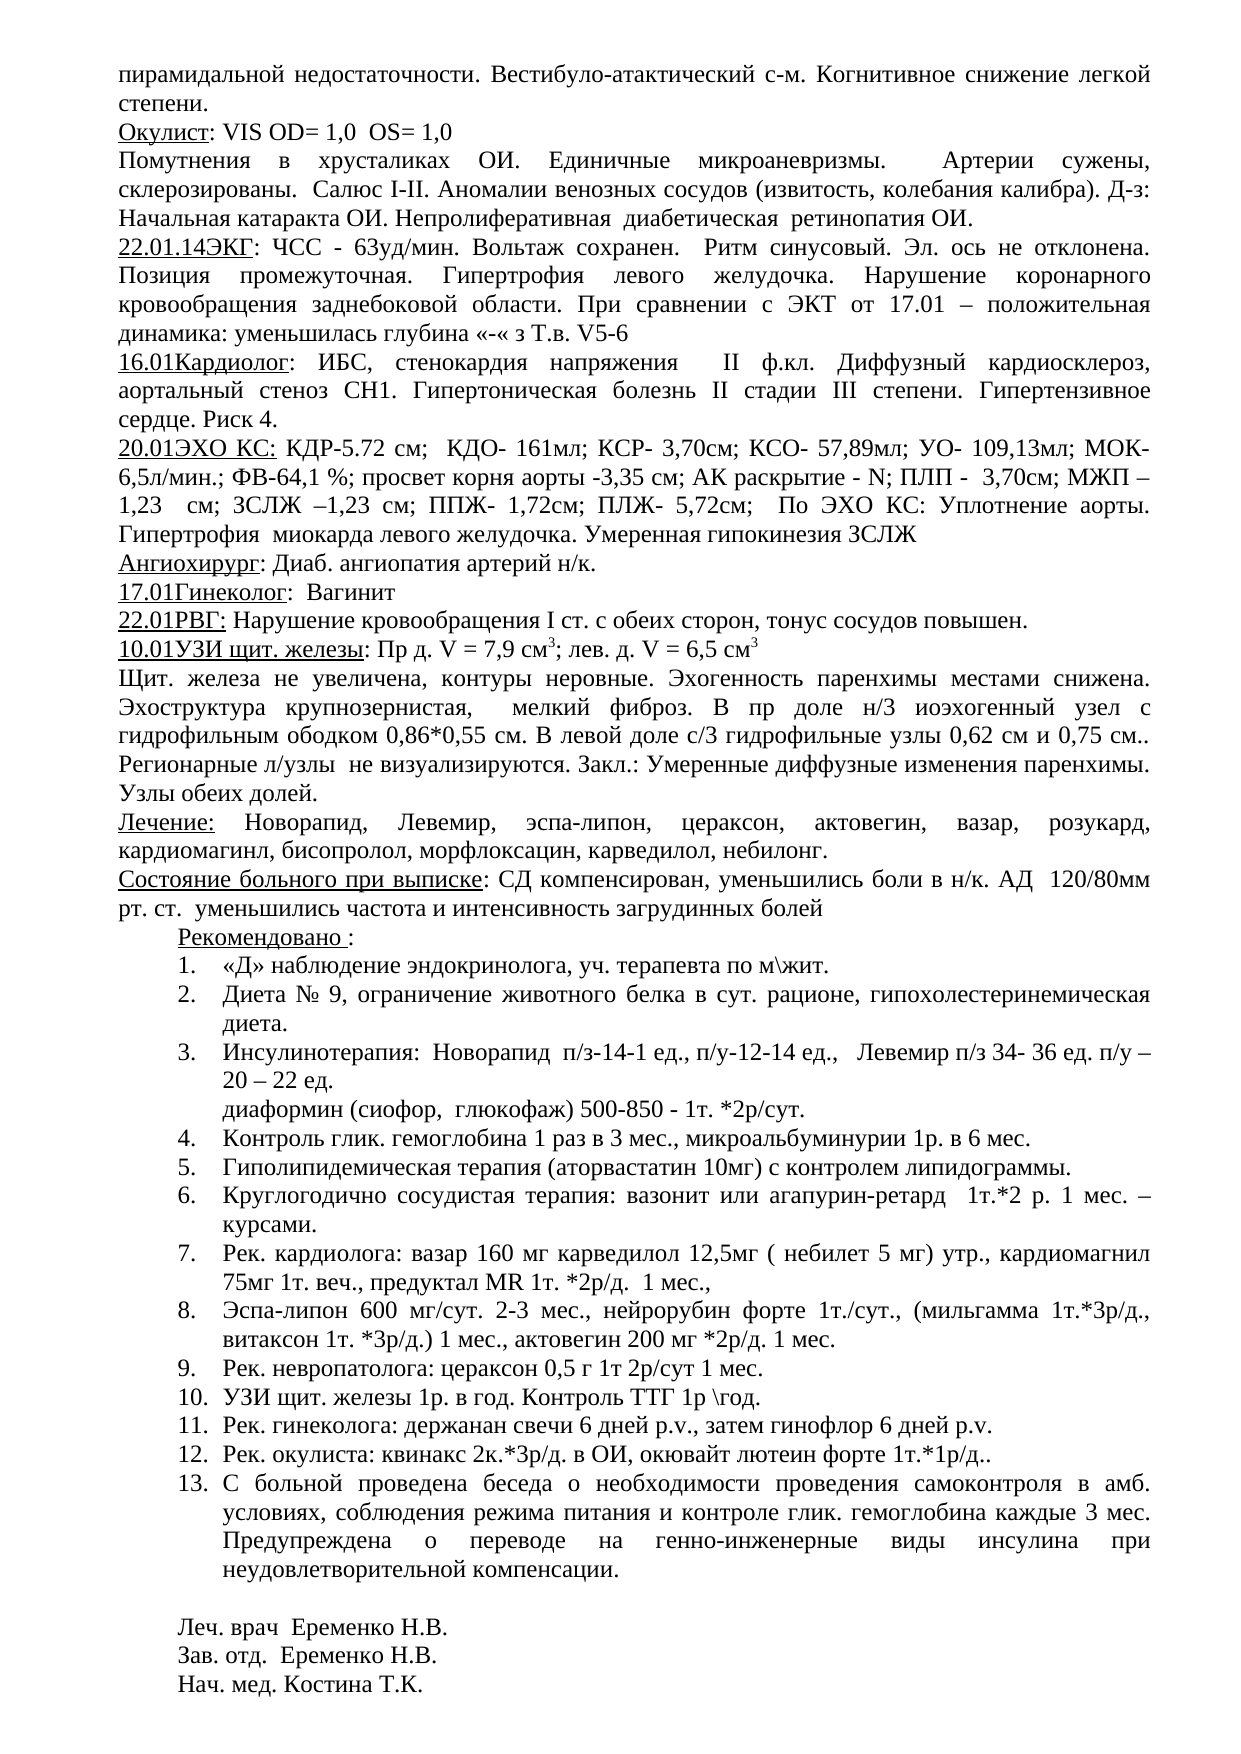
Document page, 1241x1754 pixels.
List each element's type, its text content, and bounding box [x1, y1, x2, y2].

list Рек. гинеколога: держанан свечи 6 дней p.v., затем гинофлор 6 дней p.v. [177, 1410, 1152, 1439]
text 20.01ЭХО КС: КДР-5.72 см; КДО- 161мл; КСР- 3,70см; КСО- 57,89мл; УО- 109,13мл; МОК- 6,5л/мин.; ФВ-64,1 %; просвет корня аорты -3,35 см; АК раскрытие - N; ПЛП - 3,70см; МЖП –1,23 см; ЗСЛЖ –1,23 см; ППЖ- 1,72см; ПЛЖ- 5,72см; По ЭХО КС: Уплотнение аорты. Гипертрофия миокарда левого желудочка. Умеренная гипокинезия ЗСЛЖ [118, 433, 1152, 548]
text 10.01УЗИ щит. железы: Пр д. V = 7,9 см3; лев. д. V = 6,5 см3 [118, 634, 1152, 663]
text Зав. отд. Еременко Н.В. [177, 1640, 1152, 1669]
list Диета № 9, ограничение животного белка в сут. рационе, гипохолестеринемическая диета. [177, 979, 1152, 1037]
text Состояние больного при выписке: СД компенсирован, уменьшились боли в н/к. АД 120/80мм рт. ст. уменьшились частота и интенсивность загрудинных болей [118, 864, 1152, 922]
subtitle Леч. врач Еременко Н.В. [177, 1612, 1152, 1640]
text 16.01Кардиолог: ИБС, стенокардия напряжения II ф.кл. Диффузный кардиосклероз, аортальный стеноз СН1. Гипертоническая болезнь II стадии III степени. Гипертензивное сердце. Риск 4. [118, 347, 1152, 433]
list Контроль глик. гемоглобина 1 раз в 3 мес., микроальбуминурии 1р. в 6 мес. [177, 1123, 1152, 1152]
list Гиполипидемическая терапия (аторвастатин 10мг) с контролем липидограммы. [177, 1152, 1152, 1180]
text диаформин (сиофор, глюкофаж) 500-850 - 1т. *2р/сут. [222, 1094, 1152, 1123]
text 17.01Гинеколог: Вагинит [118, 577, 1152, 605]
list Рек. невропатолога: цераксон 0,5 г 1т 2р/сут 1 мес. [177, 1353, 1152, 1382]
text Ангиохирург: Диаб. ангиопатия артерий н/к. [118, 548, 1152, 577]
text Окулист: VIS OD= 1,0 OS= 1,0 [118, 117, 1152, 145]
list Круглогодично сосудистая терапия: вазонит или агапурин-ретард 1т.*2 р. 1 мес. – курсами. [177, 1180, 1152, 1238]
text 22.01.14ЭКГ: ЧСС - 63уд/мин. Вольтаж сохранен. Ритм синусовый. Эл. ось не отклонена. Позиция промежуточная. Гипертрофия левого желудочка. Нарушение коронарного кровообращения заднебоковой области. При сравнении с ЭКТ от 17.01 – положительная динамика: уменьшилась глубина «-« з Т.в. V5-6 [118, 232, 1152, 347]
list УЗИ щит. железы 1р. в год. Контроль ТТГ 1р \год. [177, 1382, 1152, 1410]
list Инсулинотерапия: Новорапид п/з-14-1 ед., п/у-12-14 ед., Левемир п/з 34- 36 ед. п/у – 20 – 22 ед. [177, 1037, 1152, 1094]
text Нач. мед. Костина Т.К. [177, 1669, 1152, 1698]
text Помутнения в хрусталиках ОИ. Единичные микроаневризмы. Артерии сужены, склерозированы. Салюс I-II. Аномалии венозных сосудов (извитость, колебания калибра). Д-з: Начальная катаракта ОИ. Непролиферативная диабетическая ретинопатия ОИ. [118, 145, 1152, 232]
text Лечение: Новорапид, Левемир, эспа-липон, цераксон, актовегин, вазар, розукард, кардиомагинл, бисопролол, морфлоксацин, карведилол, небилонг. [118, 807, 1152, 864]
list Рек. окулиста: квинакс 2к.*3р/д. в ОИ, окювайт лютеин форте 1т.*1р/д.. [177, 1439, 1152, 1468]
text Рекомендовано : [177, 922, 1152, 950]
list Рек. кардиолога: вазар 160 мг карведилол 12,5мг ( небилет 5 мг) утр., кардиомагнил 75мг 1т. веч., предуктал МR 1т. *2р/д. 1 мес., [177, 1238, 1152, 1295]
list «Д» наблюдение эндокринолога, уч. терапевта по м\жит. [177, 950, 1152, 979]
text 22.01РВГ: Нарушение кровообращения I ст. с обеих сторон, тонус сосудов повышен. [118, 605, 1152, 634]
list С больной проведена беседа о необходимости проведения самоконтроля в амб. условиях, соблюдения режима питания и контроле глик. гемоглобина каждые 3 мес. Предупреждена о переводе на генно-инженерные виды инсулина при неудовлетворительной компенсации. [177, 1468, 1152, 1583]
list Эспа-липон 600 мг/сут. 2-3 мес., нейрорубин форте 1т./сут., (мильгамма 1т.*3р/д., витаксон 1т. *3р/д.) 1 мес., актовегин 200 мг *2р/д. 1 мес. [177, 1295, 1152, 1353]
text Щит. железа не увеличена, контуры неровные. Эхогенность паренхимы местами снижена. Эхоструктура крупнозернистая, мелкий фиброз. В пр доле н/3 иоэхогенный узел с гидрофильным ободком 0,86*0,55 см. В левой доле с/3 гидрофильные узлы 0,62 см и 0,75 см.. Регионарные л/узлы не визуализируются. Закл.: Умеренные диффузные изменения паренхимы. Узлы обеих долей. [118, 663, 1152, 807]
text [118, 59, 1152, 117]
